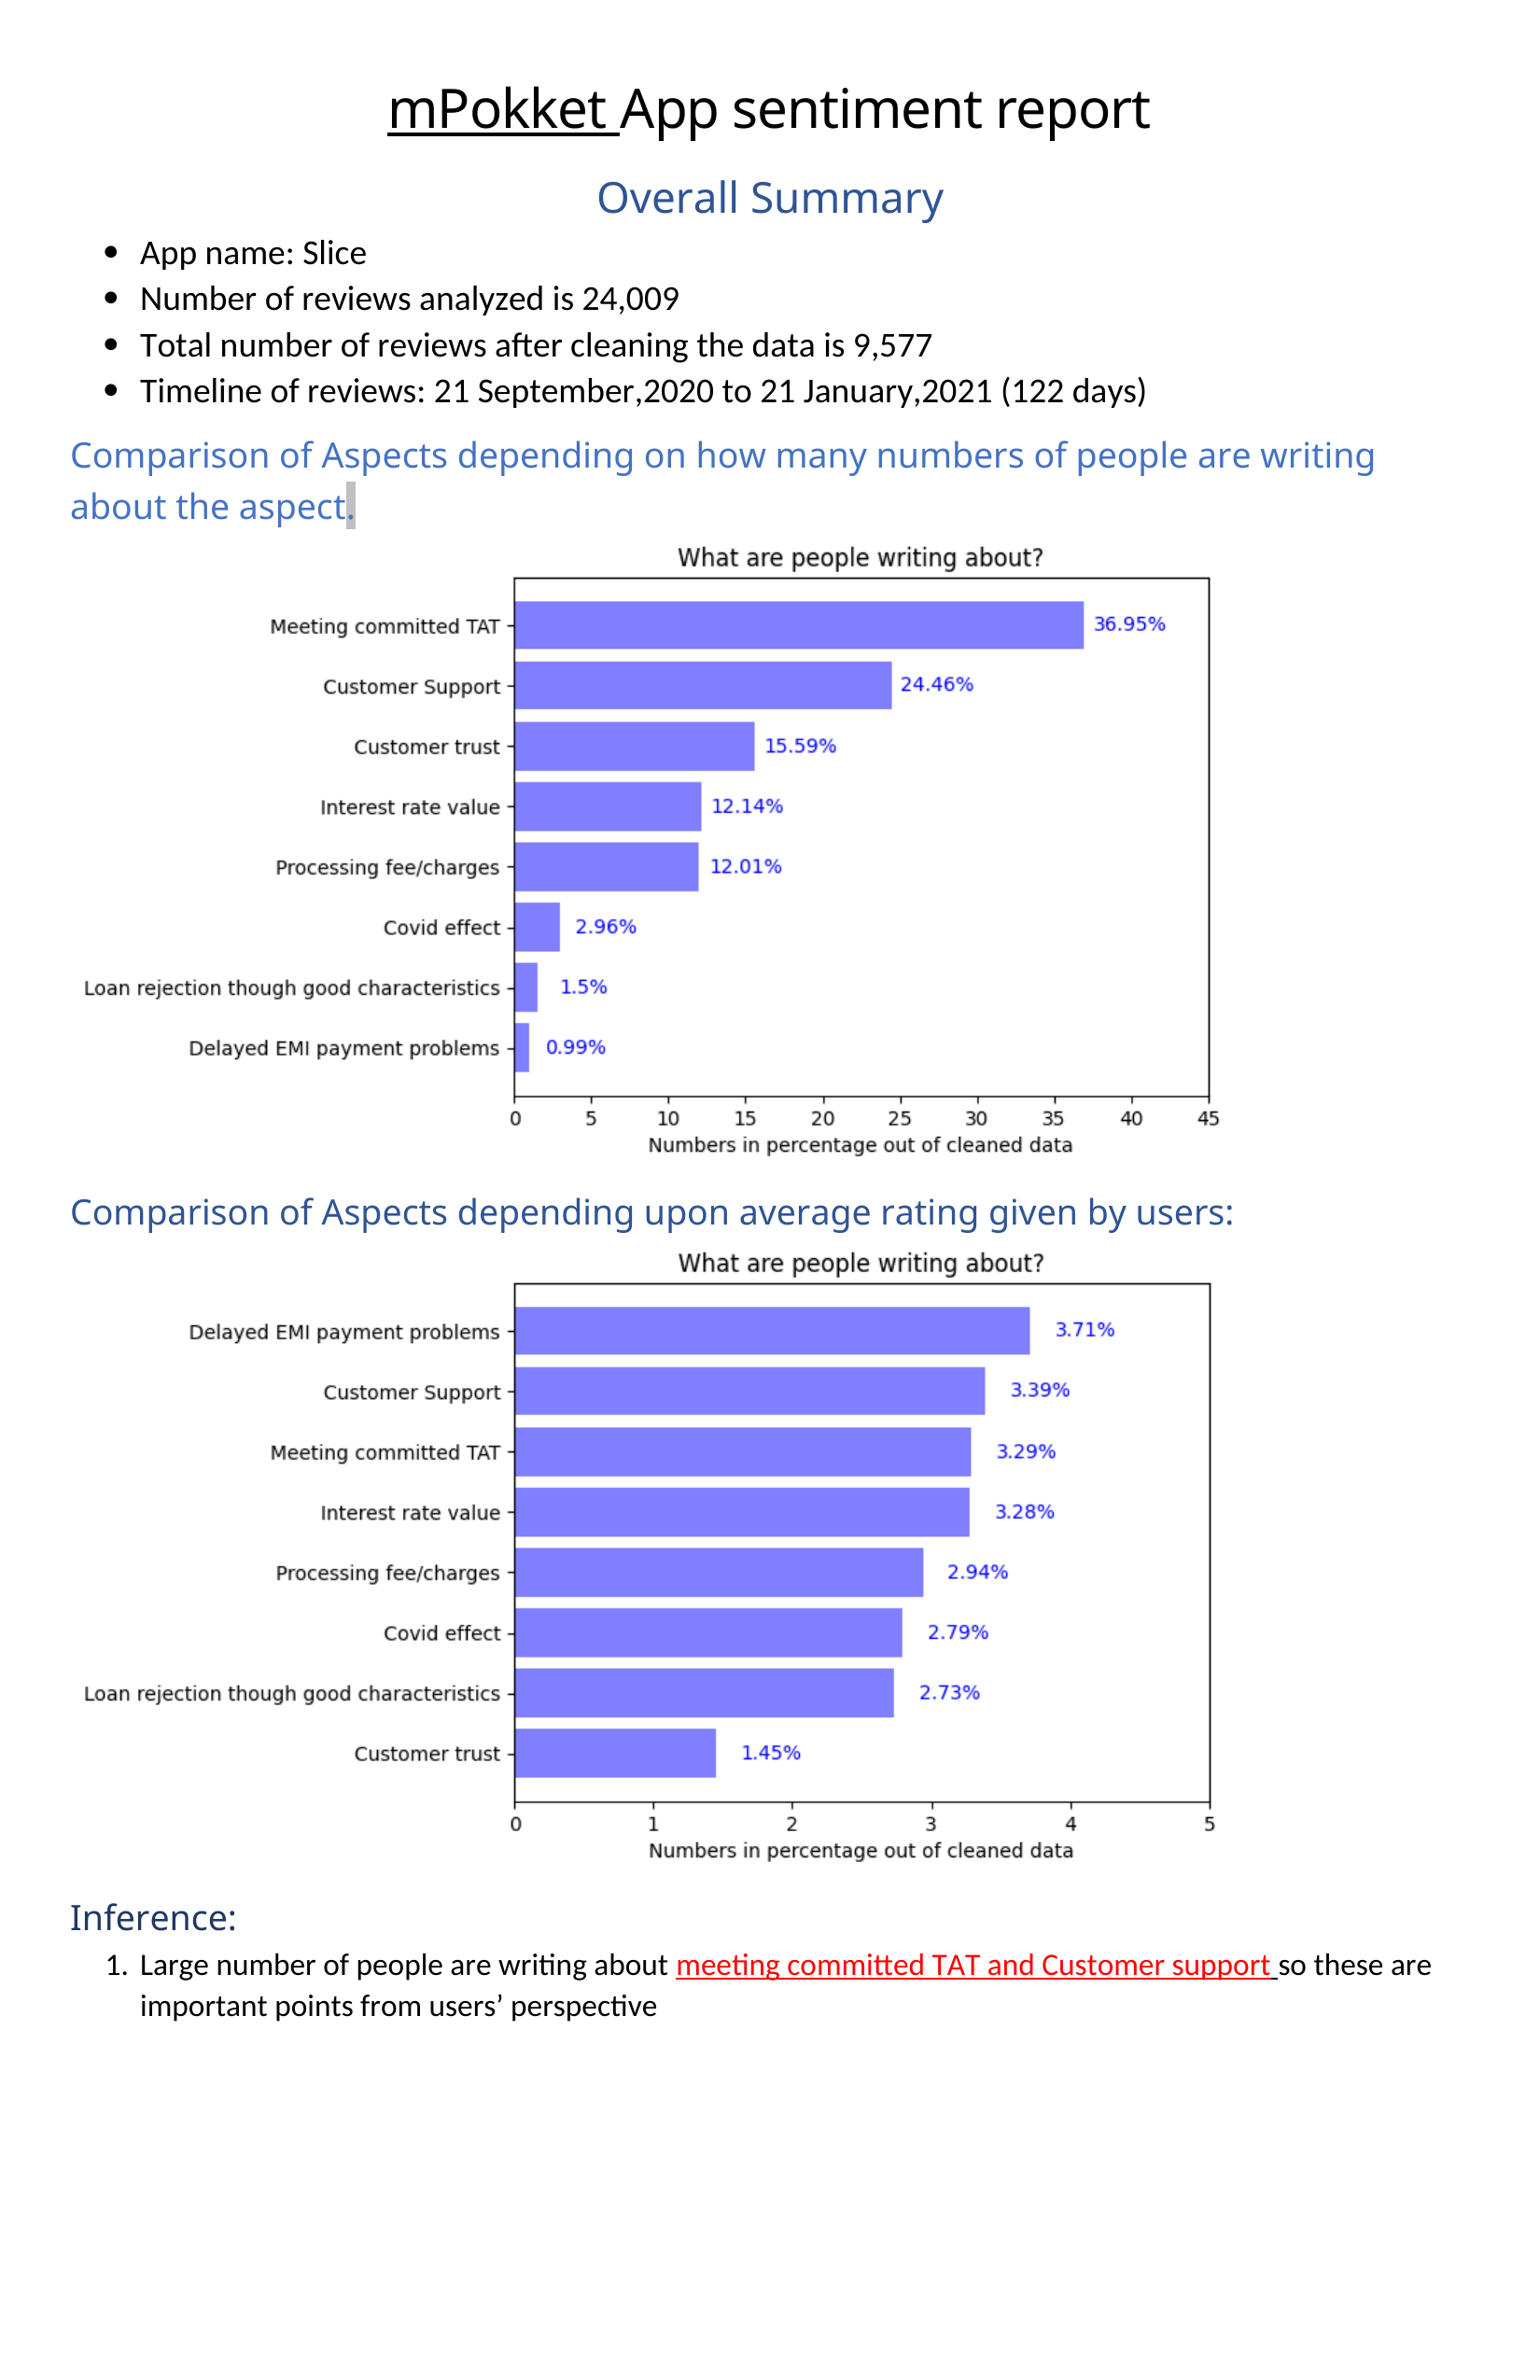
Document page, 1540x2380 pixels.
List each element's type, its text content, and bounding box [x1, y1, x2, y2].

picture [70, 1239, 1229, 1876]
list Timeline of reviews: 21 September,2020 to 21 January,2021 (122 days) [105, 369, 1470, 412]
subtitle Overall Summary [70, 167, 1470, 226]
list App name: Slice [105, 231, 1470, 273]
list Large number of people are writing about meeting committed TAT and Customer support so these are important points from users’ perspective [105, 1945, 1470, 2023]
list Number of reviews analyzed is 24,009 [105, 276, 1470, 319]
title mPokket App sentiment report [70, 70, 1470, 144]
list Total number of reviews after cleaning the data is 9,577 [105, 323, 1470, 366]
subtitle Comparison of Aspects depending upon average rating given by users: [70, 1188, 1470, 1236]
picture [70, 533, 1234, 1170]
subtitle Inference: [70, 1894, 1470, 1941]
subtitle Comparison of Aspects depending on how many numbers of people are writing about the aspect. [70, 430, 1470, 529]
